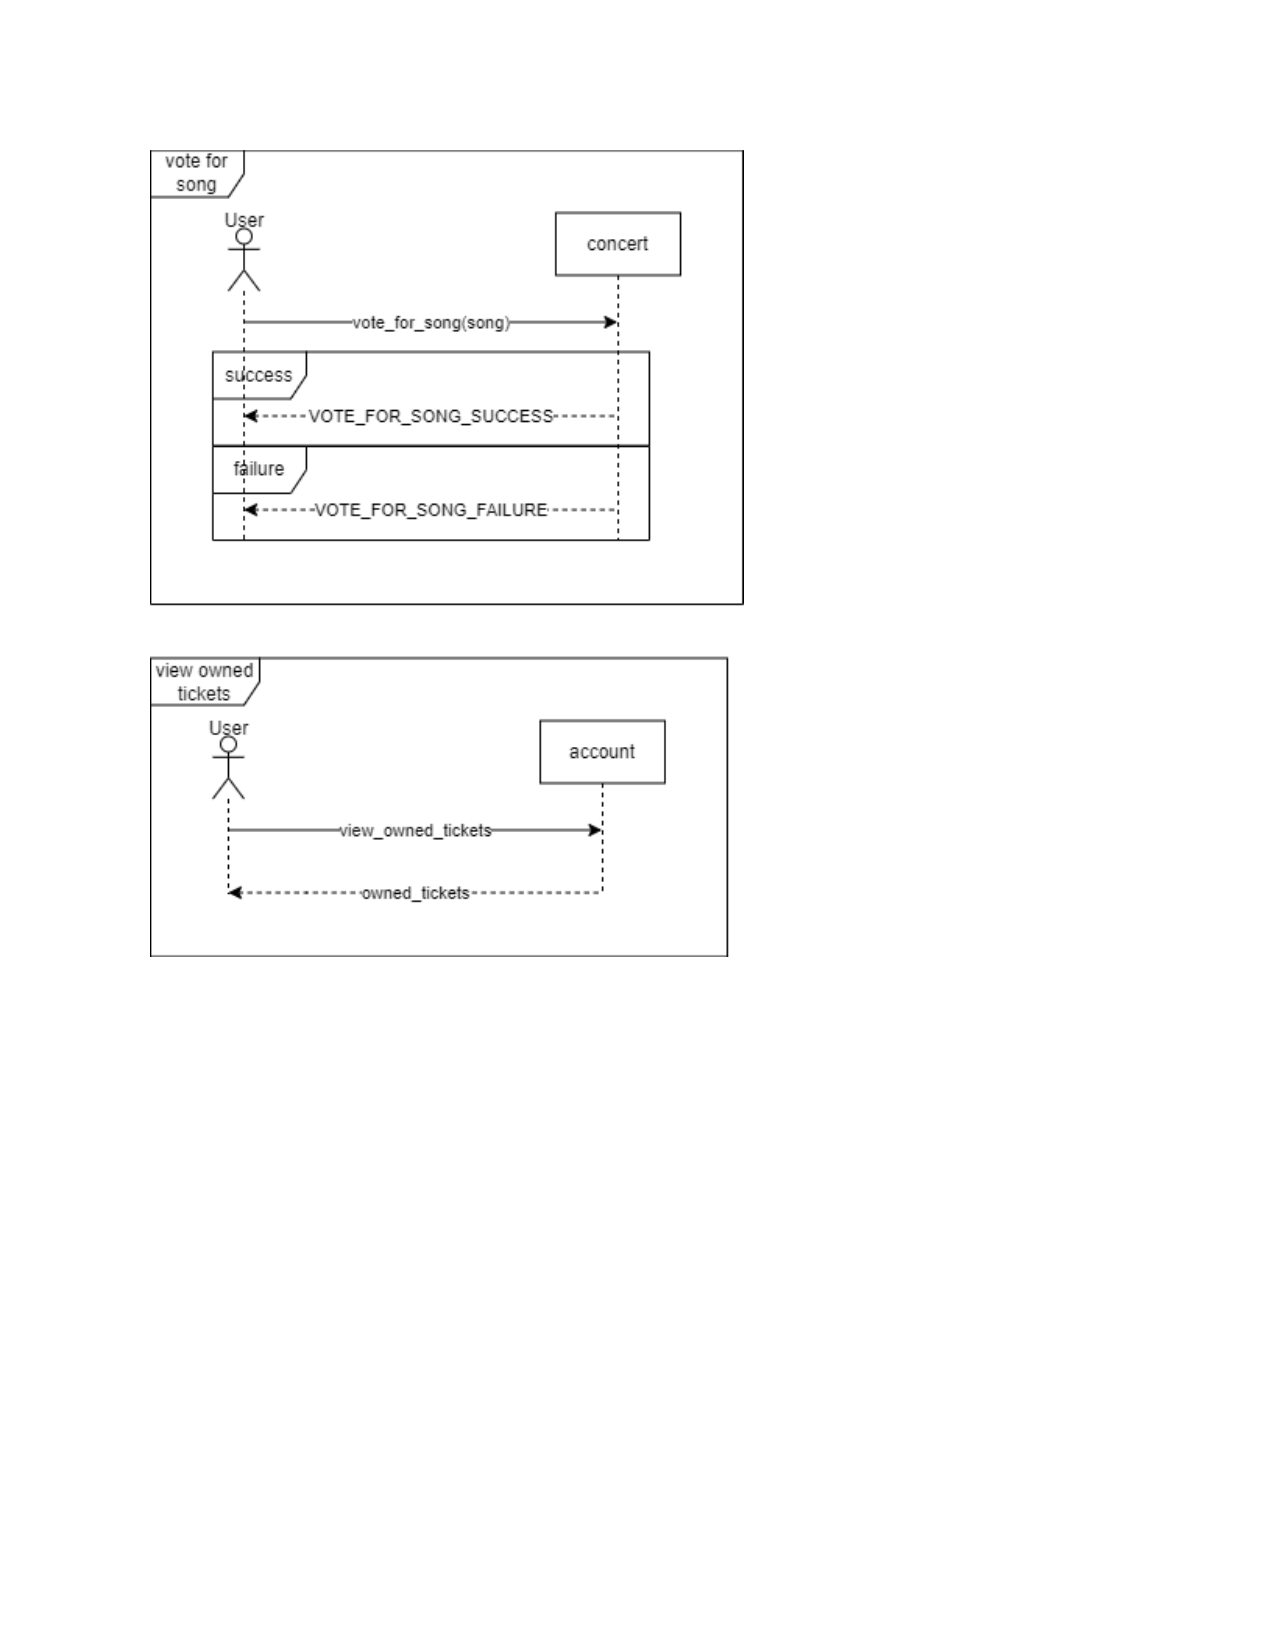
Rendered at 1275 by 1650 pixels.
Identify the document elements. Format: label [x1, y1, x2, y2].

picture [150, 150, 744, 957]
